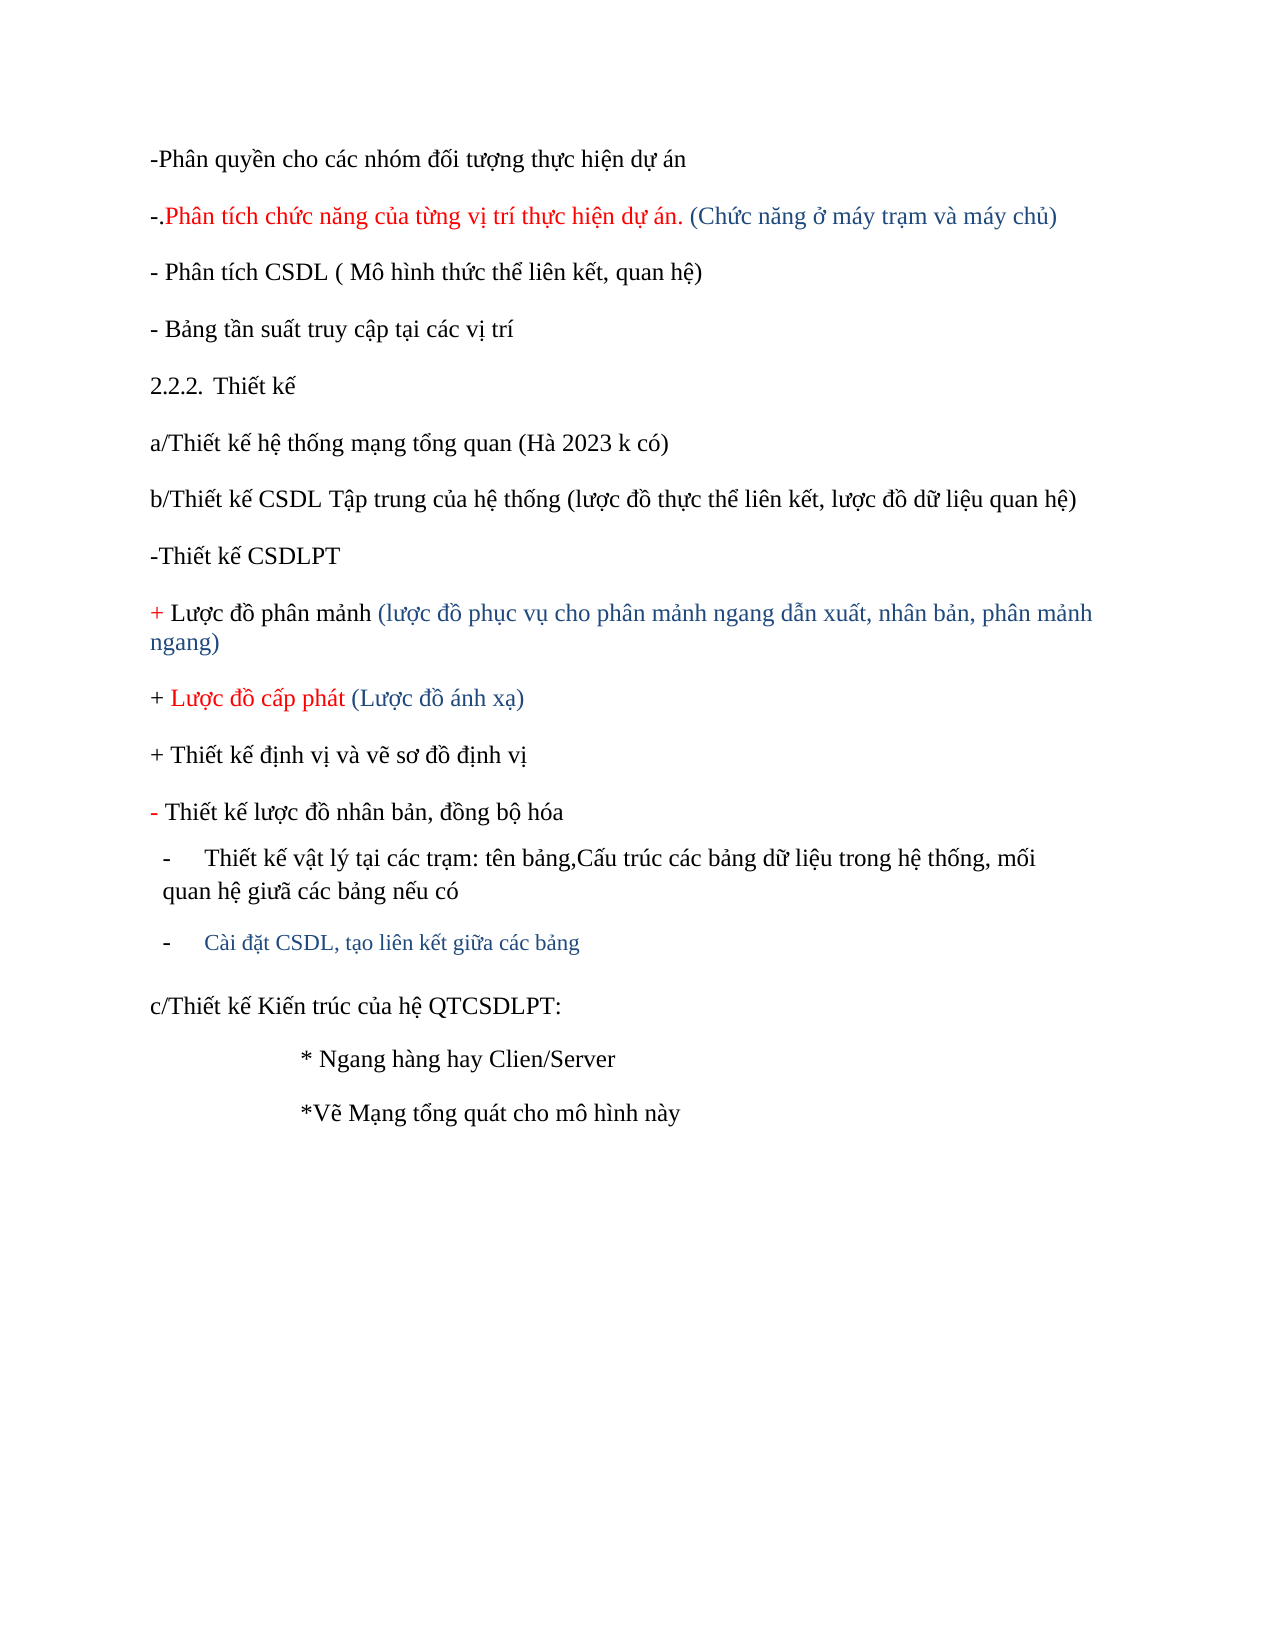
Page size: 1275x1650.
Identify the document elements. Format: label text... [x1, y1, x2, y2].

text *Vẽ Mạng tổng quát cho mô hình này [300, 1098, 1121, 1127]
list Bảng tần suất truy cập tại các vị trí [150, 314, 1121, 343]
text c/Thiết kế Kiến trúc của hệ QTCSDLPT: [150, 991, 612, 1020]
list Thiết kế lược đồ nhân bản, đồng bộ hóa [150, 797, 1121, 825]
text a/Thiết kế hệ thống mạng tổng quan (Hà 2023 k có) [150, 428, 1121, 456]
text -Thiết kế CSDLPT [150, 541, 1121, 570]
text -.Phân tích chức năng của từng vị trí thực hiện dự án. (Chức năng ở máy trạm và máy chủ) [150, 201, 1121, 229]
text + Lược đồ phân mảnh (lược đồ phục vụ cho phân mảnh ngang dẫn xuất, nhân bản, phân mảnh ngang) [150, 598, 1121, 655]
list Cài đặt CSDL, tạo liên kết giữa các bảng [162, 927, 1082, 956]
text -Phân quyền cho các nhóm đối tượng thực hiện dự án [150, 144, 1121, 172]
text * Ngang hàng hay Clien/Server [300, 1044, 1121, 1073]
text + Thiết kế định vị và vẽ sơ đồ định vị [150, 740, 1121, 769]
text b/Thiết kế CSDL Tập trung của hệ thống (lược đồ thực thể liên kết, lược đồ dữ liệu quan hệ) [150, 484, 1121, 513]
text + Lược đồ cấp phát (Lược đồ ánh xạ) [150, 683, 1121, 712]
list Phân tích CSDL ( Mô hình thức thể liên kết, quan hệ) [150, 257, 1121, 286]
list Thiết kế [150, 371, 1121, 400]
list Thiết kế vật lý tại các trạm: tên bảng,Cấu trúc các bảng dữ liệu trong hệ thống, mối quan hệ giưã các bảng nếu có [162, 843, 1082, 905]
